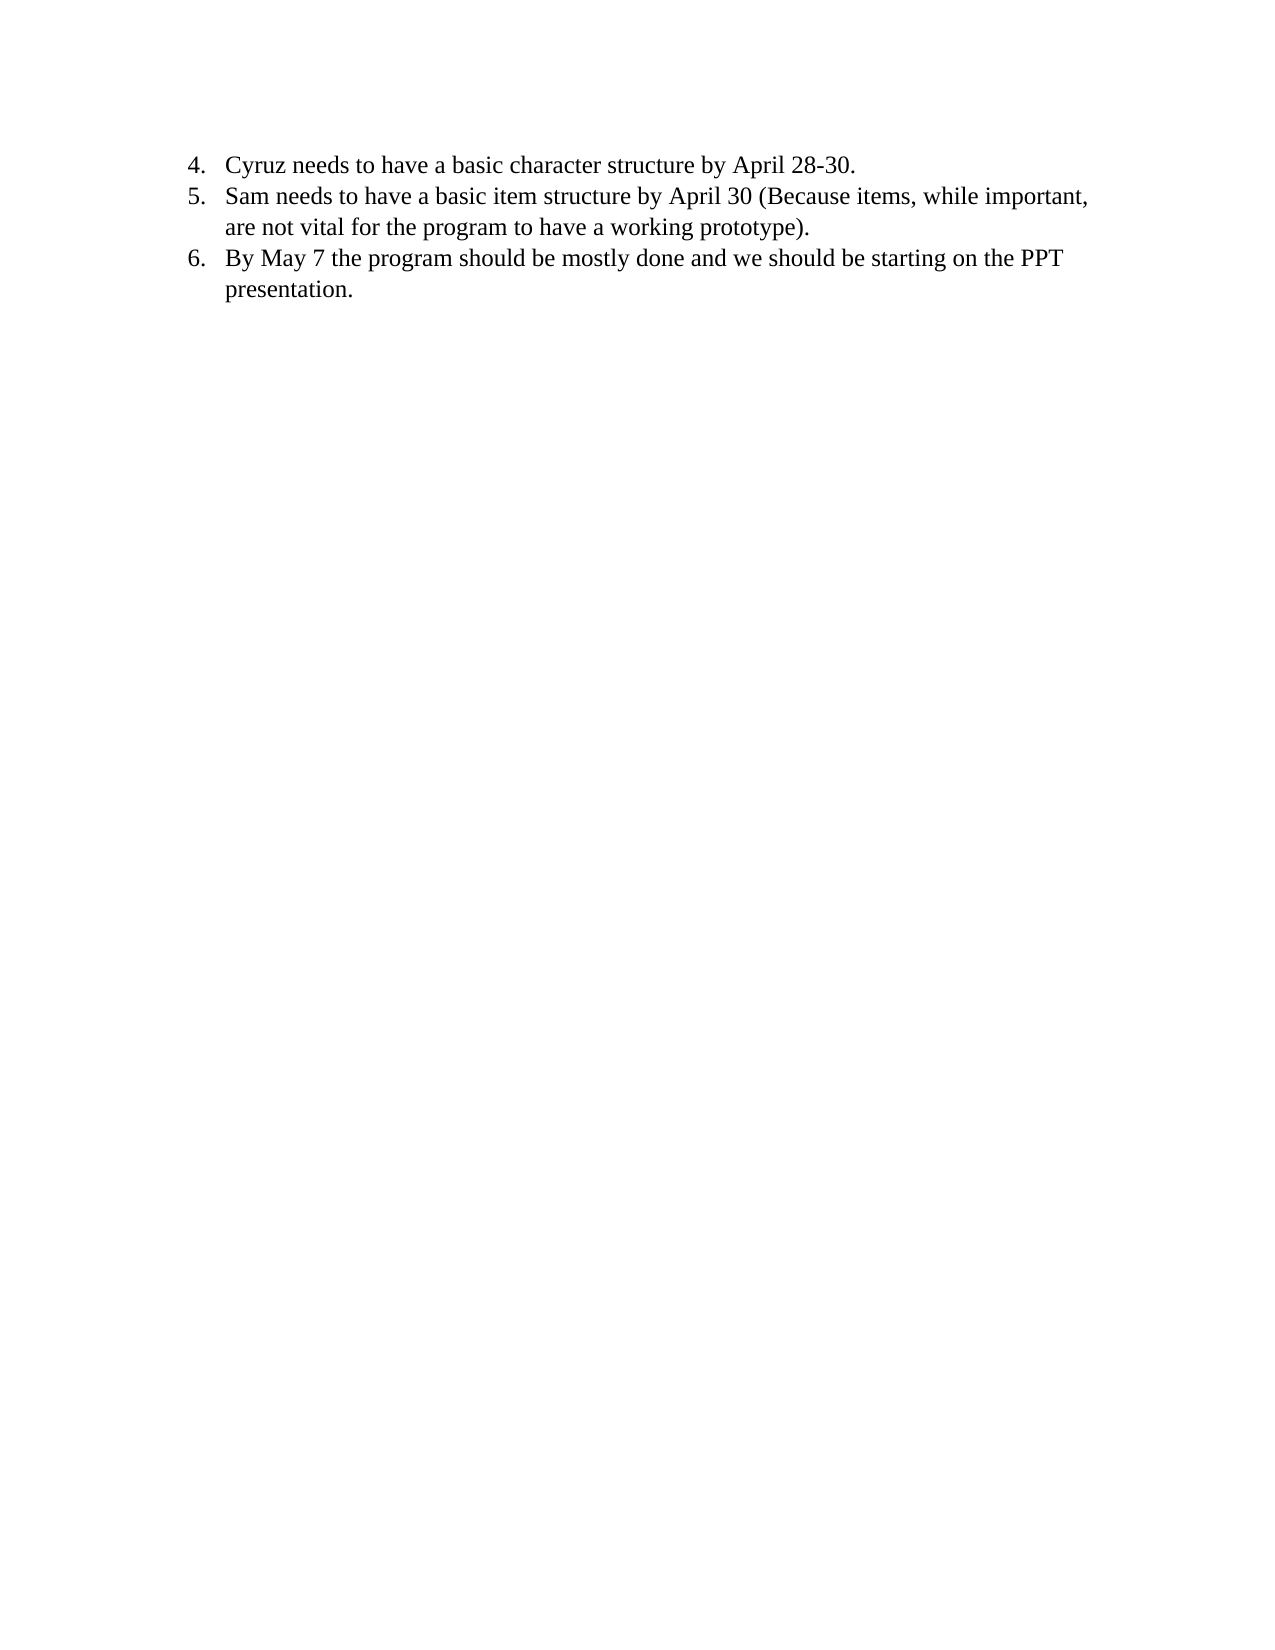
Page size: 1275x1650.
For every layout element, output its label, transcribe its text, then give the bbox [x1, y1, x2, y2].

list Cyruz needs to have a basic character structure by April 28-30. [187, 150, 1125, 179]
list Sam needs to have a basic item structure by April 30 (Because items, while important, are not vital for the program to have a working prototype). [187, 181, 1125, 241]
list By May 7 the program should be mostly done and we should be starting on the PPT presentation. [187, 243, 1125, 303]
